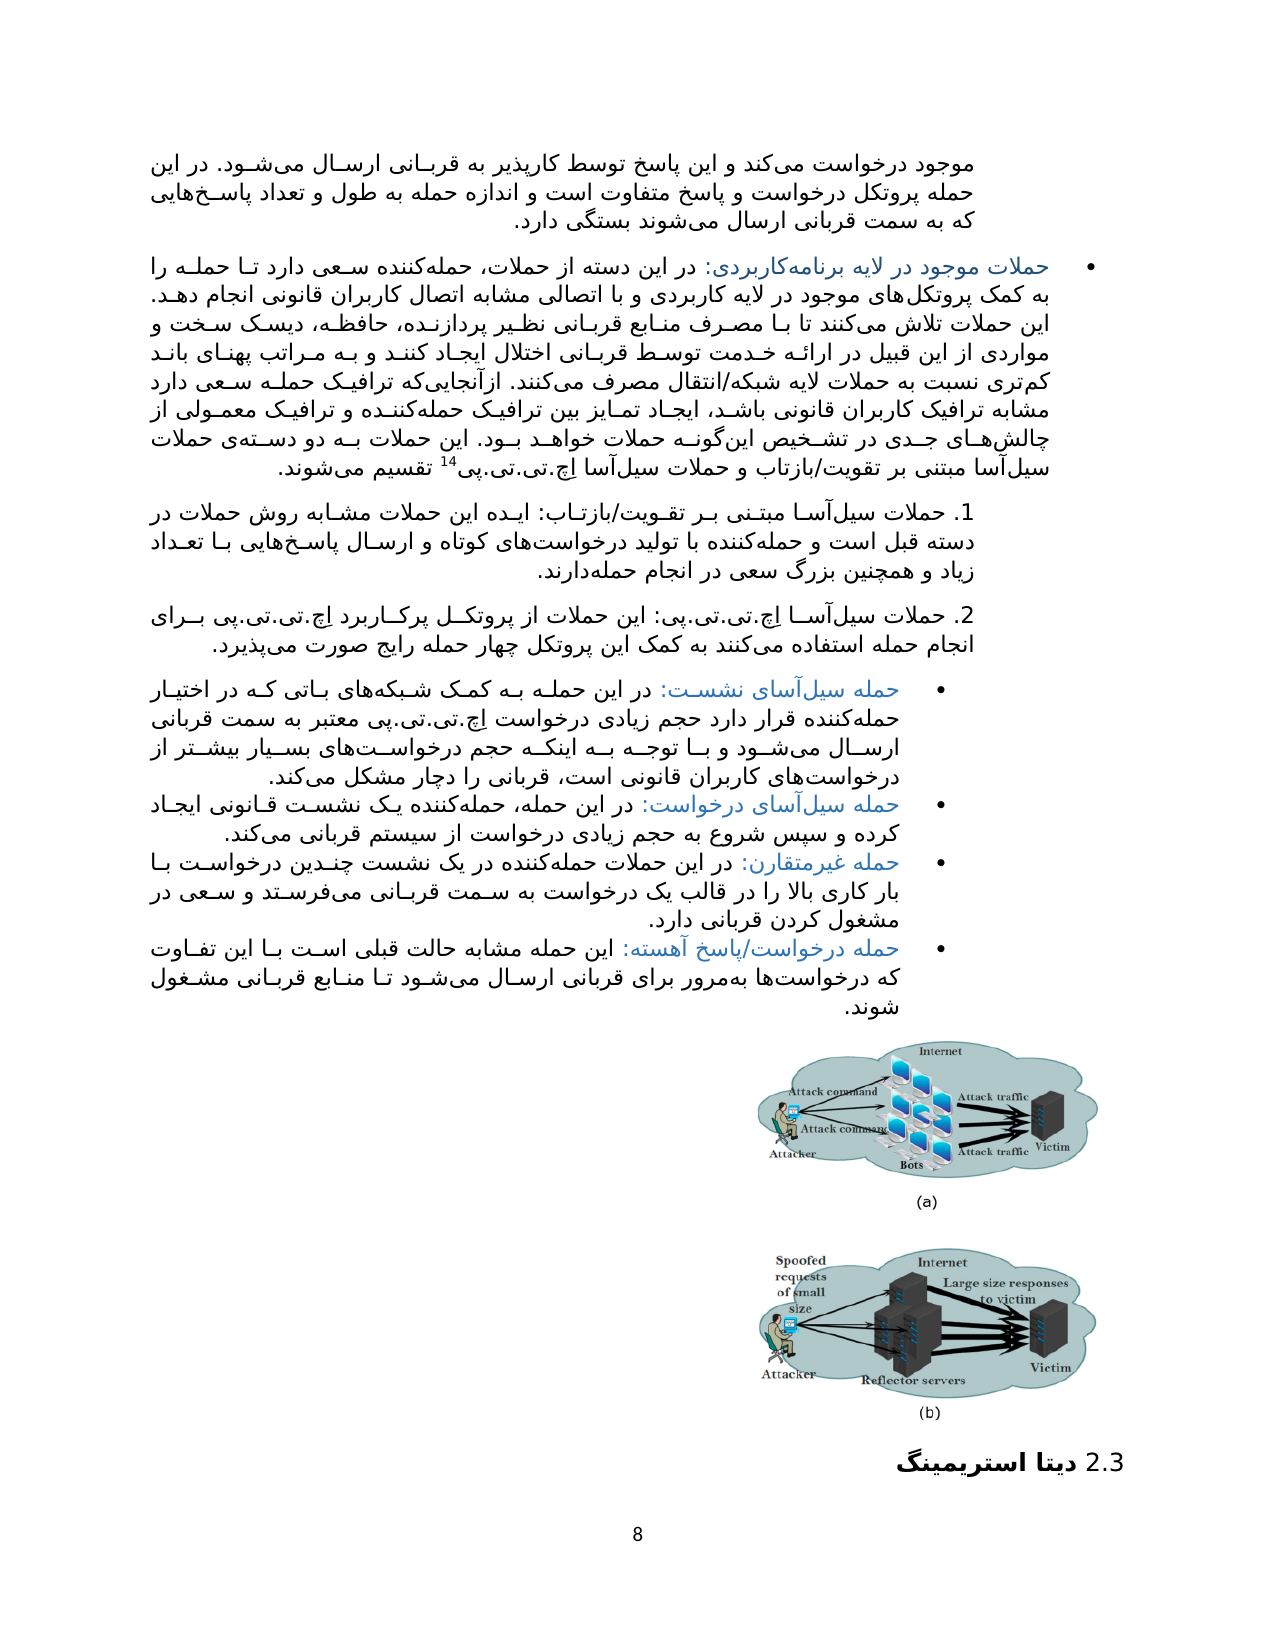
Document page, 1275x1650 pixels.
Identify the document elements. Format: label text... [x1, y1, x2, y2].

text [150, 150, 975, 234]
list حمله غیرمتقارن: در این حملات حمله‌کننده در یک نشست چندین درخواست با بار کاری بالا را در قالب یک درخواست به سمت قربانی می‌فرستد و سعی در مشغول کردن قربانی دارد. [150, 849, 937, 933]
picture [740, 1038, 1125, 1429]
list حمله درخواست/پاسخ آهسته: این حمله مشابه حالت قبلی است با این تفاوت که درخواست‌ها به‌مرور برای قربانی ارسال می‌شود تا منابع قربانی مشغول شوند. [150, 935, 937, 1019]
list حملات موجود در لایه برنامه‌کاربردی: در این دسته از حملات، حمله‌کننده سعی دارد تا حمله را به کمک پروتکل‌های موجود در لایه کاربردی و با اتصالی مشابه اتصال کاربران قانونی انجام دهد. این حملات تلاش می‌کنند تا با مصرف منابع قربانی نظیر پردازنده، حافظه، دیسک سخت و مواردی از این قبیل در ارائه خدمت توسط قربانی اختلال ایجاد کنند و به مراتب پهنای باند کم‌تری نسبت به حملات لایه شبکه/انتقال مصرف می‌کنند. ازآنجایی‌که ترافیک حمله سعی دارد مشابه ترافیک کاربران قانونی باشد، ایجاد تمایز بین ترافیک حمله‌کننده و ترافیک معمولی از چالش‌های جدی در تشخیص این‌گونه حملات خواهد بود. این حملات به دو دسته‌ی حملات سیل‌آسا مبتنی بر تقویت/بازتاب و حملات سیل‌آسا اِچ‌.تی.‌تی.‌پی تقسیم می‌شوند. [150, 253, 1087, 481]
text 2. حملات سیل‌آسا اِچ.‌تی.‌تی.‌پی: این حملات از پروتکل پرکاربرد اِچ‌.تی.‌تی.‌پی برای انجام حمله استفاده می‌کنند به کمک این پروتکل چهار حمله رایج صورت می‌پذیرد. [150, 602, 1125, 658]
text 2.3 دیتا استریمینگ [150, 1448, 1125, 1477]
list حمله سیل‌آسای نشست: در این حمله به کمک شبکه‌های باتی که در اختیار حمله‌کننده قرار دارد حجم زیادی درخواست اِچ‌.تی‌.تی.‌پی معتبر به سمت قربانی ارسال می‌شود و با توجه به اینکه حجم درخواست‌های بسیار بیشتر از درخواست‌های کاربران قانونی است، قربانی را دچار مشکل می‌کند. [150, 677, 937, 789]
list حمله سیل‌آسای درخواست: در این حمله، حمله‌کننده یک نشست قانونی ایجاد کرده و سپس شروع به حجم زیادی درخواست از سیستم قربانی می‌کند. [150, 792, 937, 847]
text 1. حملات سیل‌آسا مبتنی بر تقویت/بازتاب: ایده این حملات مشابه روش حملات در دسته قبل است و حمله‌کننده با تولید درخواست‌های کوتاه و ارسال پاسخ‌هایی با تعداد زیاد و همچنین بزرگ سعی در انجام حمله‌دارند. [150, 499, 975, 584]
